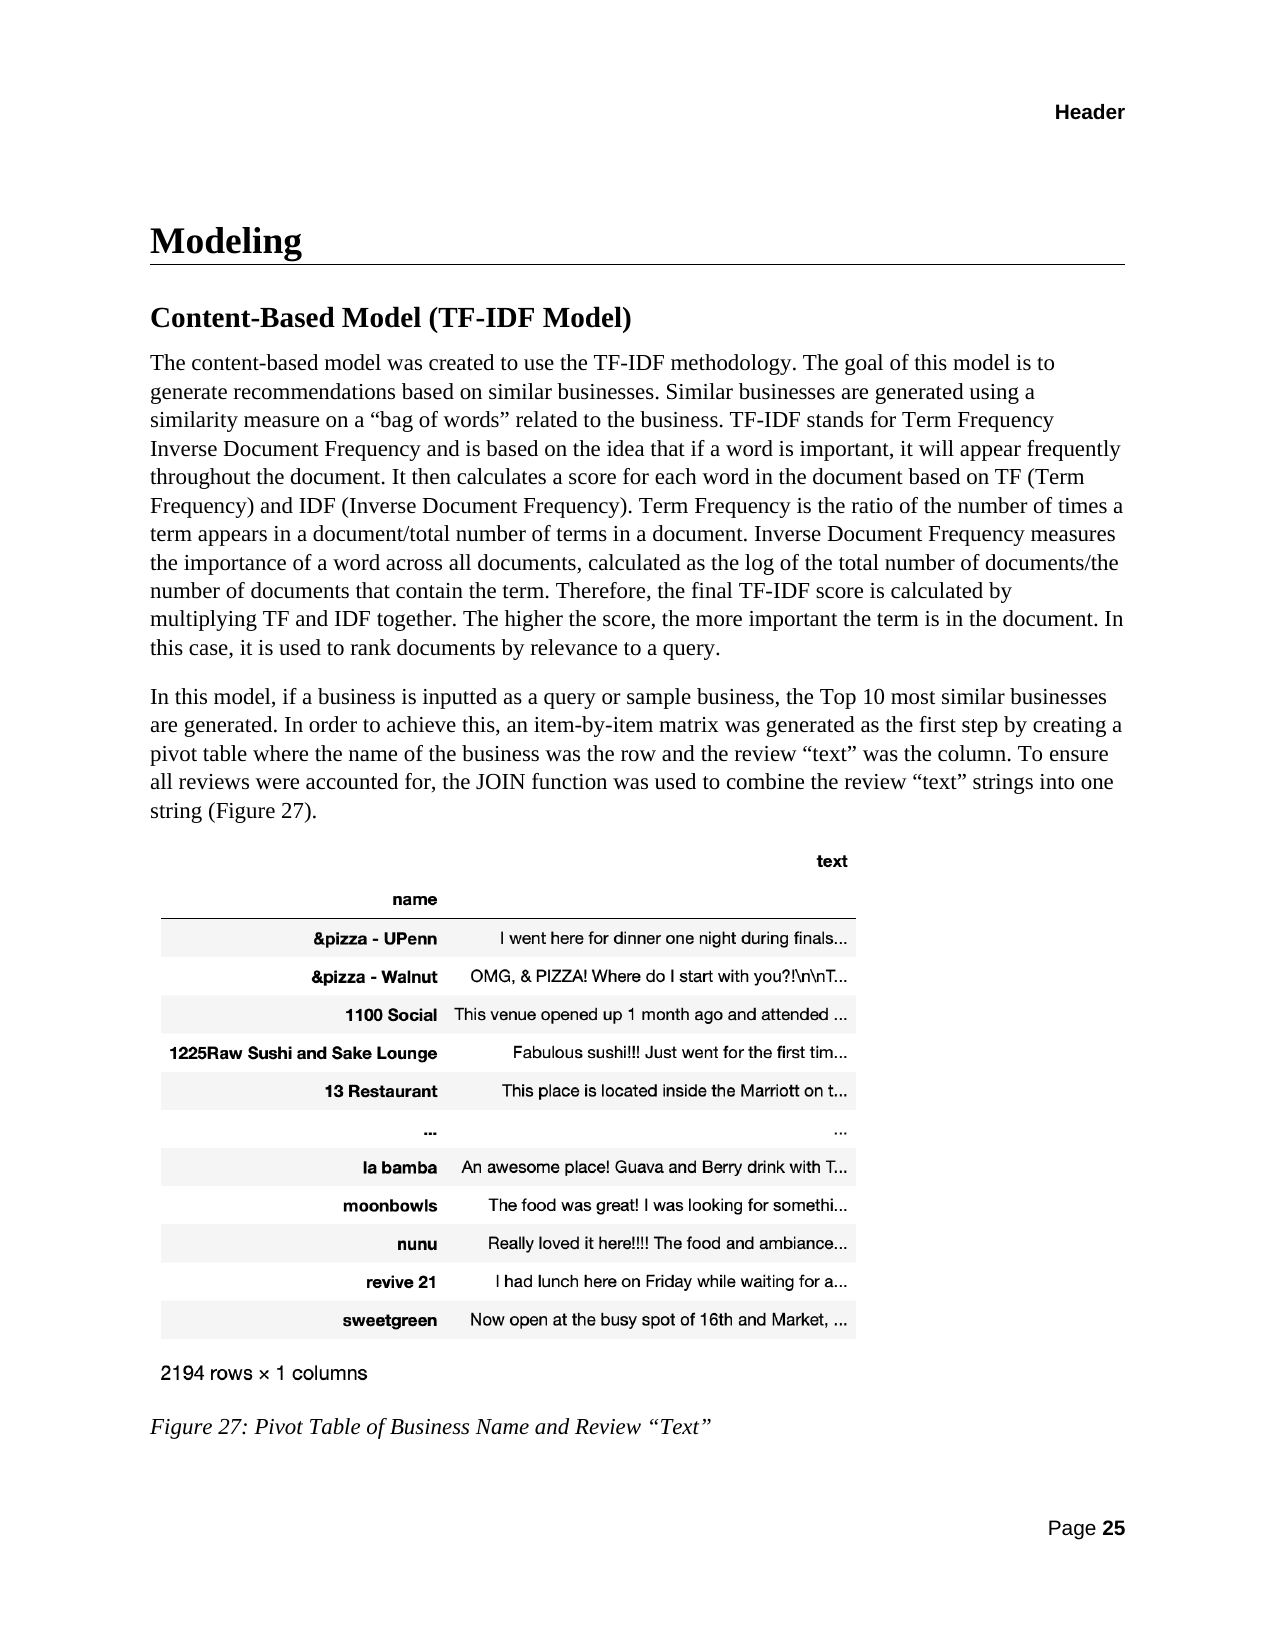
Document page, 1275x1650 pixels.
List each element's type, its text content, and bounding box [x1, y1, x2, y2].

text Figure 27: Pivot Table of Business Name and Review “Text” [150, 1413, 1125, 1439]
text The content-based model was created to use the TF-IDF methodology. The goal of this model is to generate recommendations based on similar businesses. Similar businesses are generated using a similarity measure on a “bag of words” related to the business. TF-IDF stands for Term Frequency Inverse Document Frequency and is based on the idea that if a word is important, it will appear frequently throughout the document. It then calculates a score for each word in the document based on TF (Term Frequency) and IDF (Inverse Document Frequency). Term Frequency is the ratio of the number of times a term appears in a document/total number of terms in a document. Inverse Document Frequency measures the importance of a word across all documents, calculated as the log of the total number of documents/the number of documents that contain the term. Therefore, the final TF-IDF score is calculated by multiplying TF and IDF together. The higher the score, the more important the term is in the document. In this case, it is used to rank documents by relevance to a query. [150, 349, 1125, 660]
subtitle Content-Based Model (TF-IDF Model) [150, 300, 1125, 334]
subtitle Modeling [150, 219, 1125, 264]
picture [150, 846, 901, 1390]
text In this model, if a business is inputted as a query or sample business, the Top 10 most similar businesses are generated. In order to achieve this, an item-by-item matrix was generated as the first step by creating a pivot table where the name of the business was the row and the review “text” was the column. To ensure all reviews were accounted for, the JOIN function was used to combine the review “text” strings into one string (Figure 27). [150, 683, 1125, 823]
